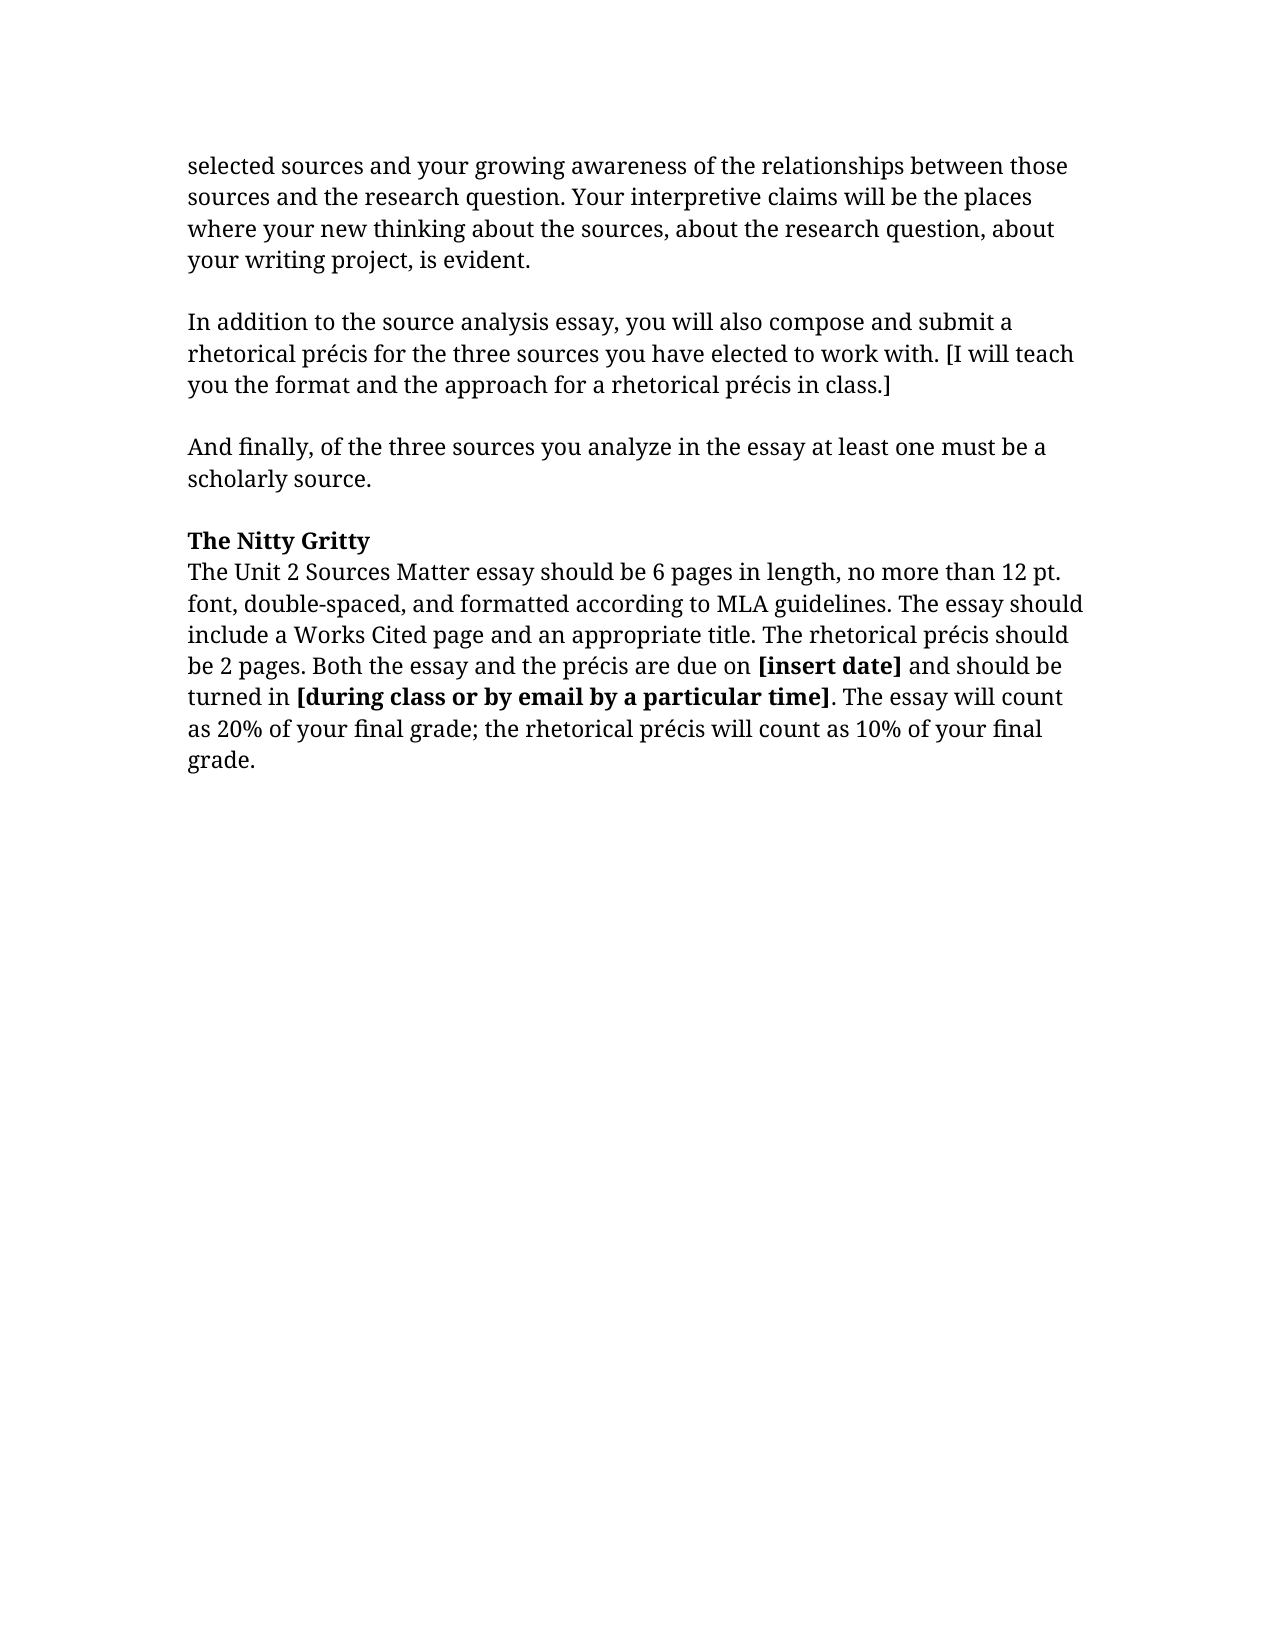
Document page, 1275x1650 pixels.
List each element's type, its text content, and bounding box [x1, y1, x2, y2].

text And finally, of the three sources you analyze in the essay at least one must be a scholarly source. [187, 431, 1087, 494]
text In addition to the source analysis essay, you will also compose and submit a rhetorical précis for the three sources you have elected to work with. [I will teach you the format and the approach for a rhetorical précis in class.] [187, 306, 1087, 400]
text The Unit 2 Sources Matter essay should be 6 pages in length, no more than 12 pt. font, double-spaced, and formatted according to MLA guidelines. The essay should include a Works Cited page and an appropriate title. The rhetorical précis should be 2 pages. Both the essay and the précis are due on [insert date] and should be turned in [during class or by email by a particular time]. The essay will count as 20% of your final grade; the rhetorical précis will count as 10% of your final grade. [187, 556, 1087, 775]
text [187, 150, 1087, 275]
text The Nitty Gritty [187, 525, 1087, 556]
